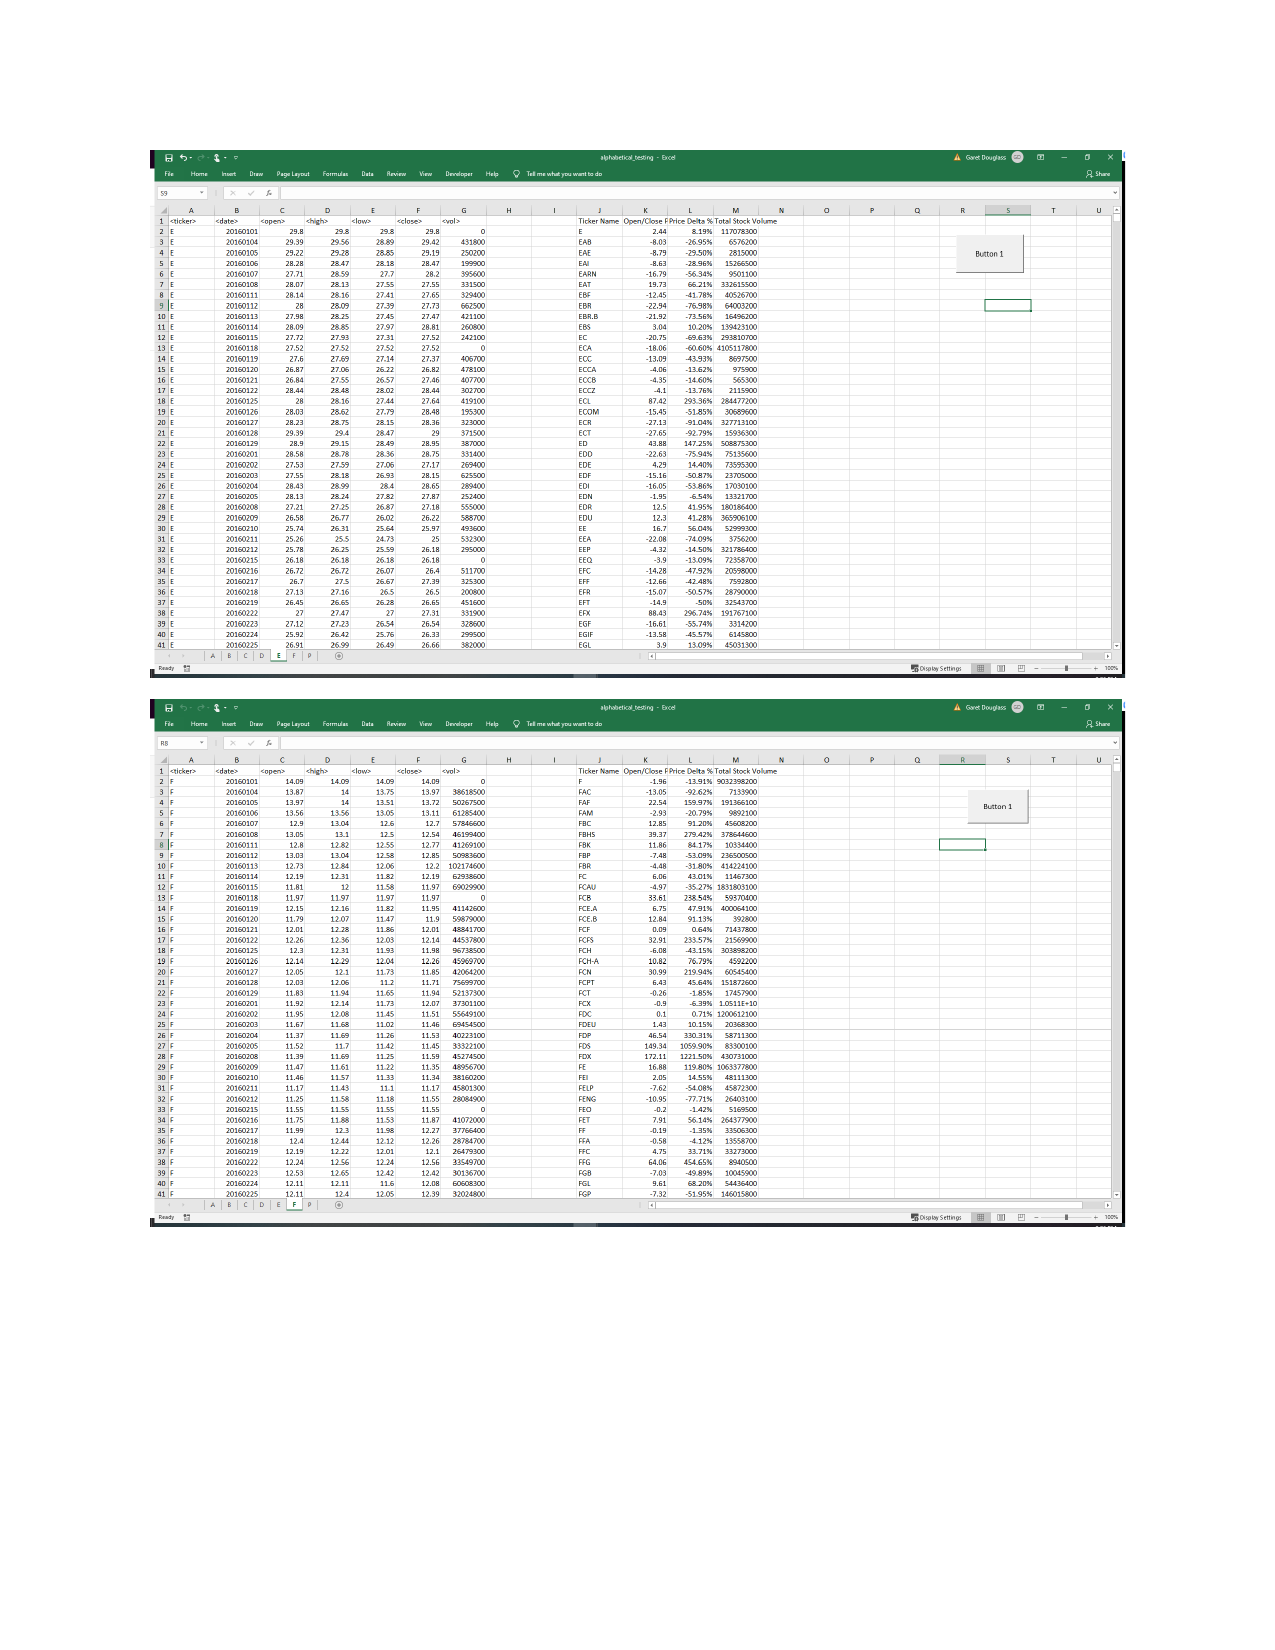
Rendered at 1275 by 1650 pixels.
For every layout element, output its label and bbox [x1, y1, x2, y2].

picture [150, 150, 1125, 678]
picture [150, 699, 1125, 1227]
